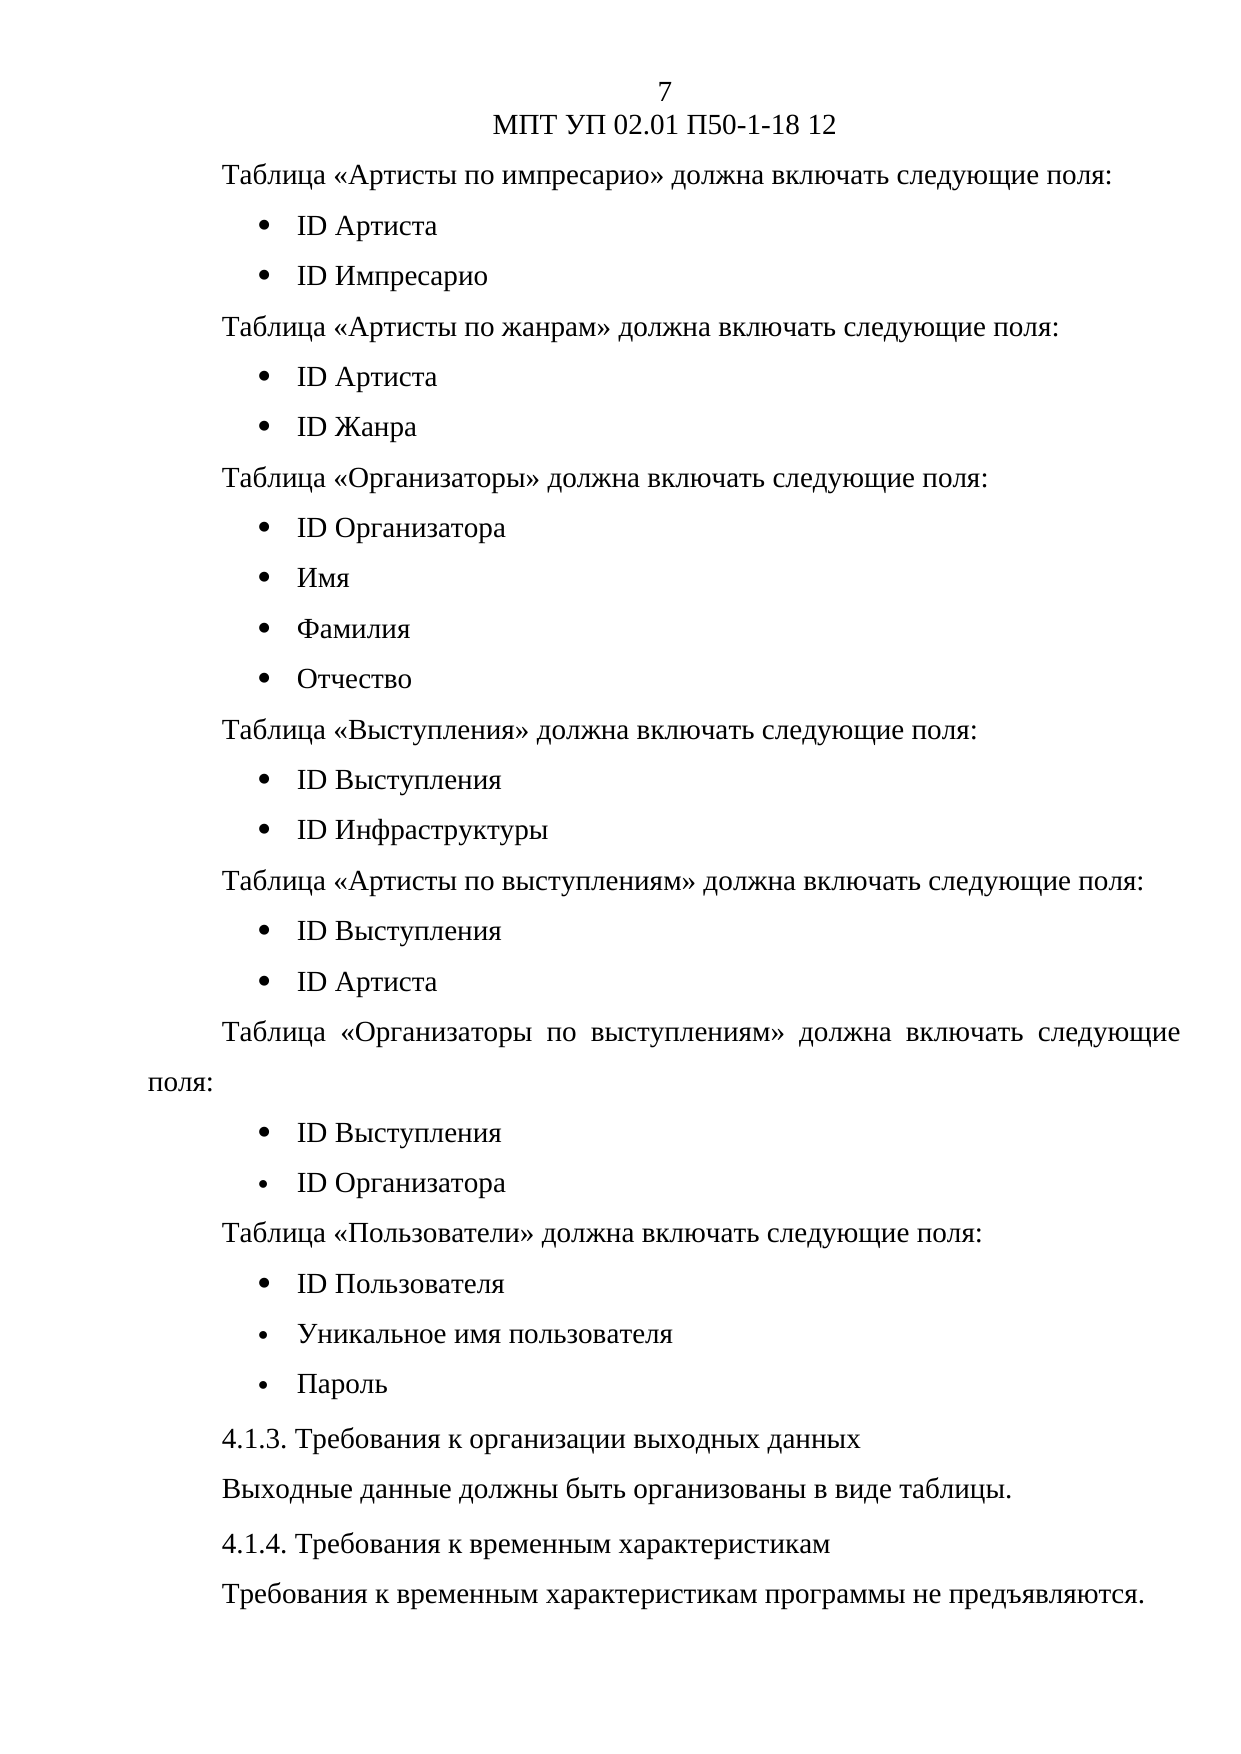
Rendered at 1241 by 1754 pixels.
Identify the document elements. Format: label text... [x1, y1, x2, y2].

list ID Выступления [259, 1115, 1181, 1148]
subtitle 4.1.3. Требования к организации выходных данных [148, 1421, 1181, 1454]
subtitle 4.1.4. Требования к временным характеристикам [148, 1526, 1181, 1559]
text Таблица «Артисты по жанрам» должна включать следующие поля: [148, 309, 1181, 342]
text Таблица «Пользователи» должна включать следующие поля: [148, 1215, 1181, 1249]
list Имя [259, 561, 1181, 594]
list ID Организатора [259, 1165, 1181, 1199]
list ID Жанра [259, 409, 1181, 443]
list Пароль [259, 1366, 1181, 1400]
list ID Пользователя [259, 1266, 1181, 1299]
list ID Организатора [259, 510, 1181, 544]
list Отчество [259, 661, 1181, 695]
list ID Артиста [259, 208, 1181, 241]
text Таблица «Артисты по импресарио» должна включать следующие поля: [148, 157, 1181, 191]
list ID Артиста [259, 359, 1181, 393]
list ID Импресарио [259, 258, 1181, 292]
list ID Выступления [259, 762, 1181, 796]
text Таблица «Организаторы по выступлениям» должна включать следующие поля: [148, 1014, 1181, 1098]
text Таблица «Артисты по выступлениям» должна включать следующие поля: [148, 863, 1181, 896]
list Уникальное имя пользователя [259, 1316, 1181, 1350]
text Таблица «Организаторы» должна включать следующие поля: [148, 460, 1181, 493]
text Выходные данные должны быть организованы в виде таблицы. [147, 1471, 1181, 1505]
text Таблица «Выступления» должна включать следующие поля: [148, 712, 1181, 745]
text Требования к временным характеристикам программы не предъявляются. [147, 1576, 1181, 1609]
list ID Выступления [259, 913, 1181, 947]
list ID Артиста [259, 964, 1181, 997]
list Фамилия [259, 611, 1181, 644]
list ID Инфраструктуры [259, 812, 1181, 846]
